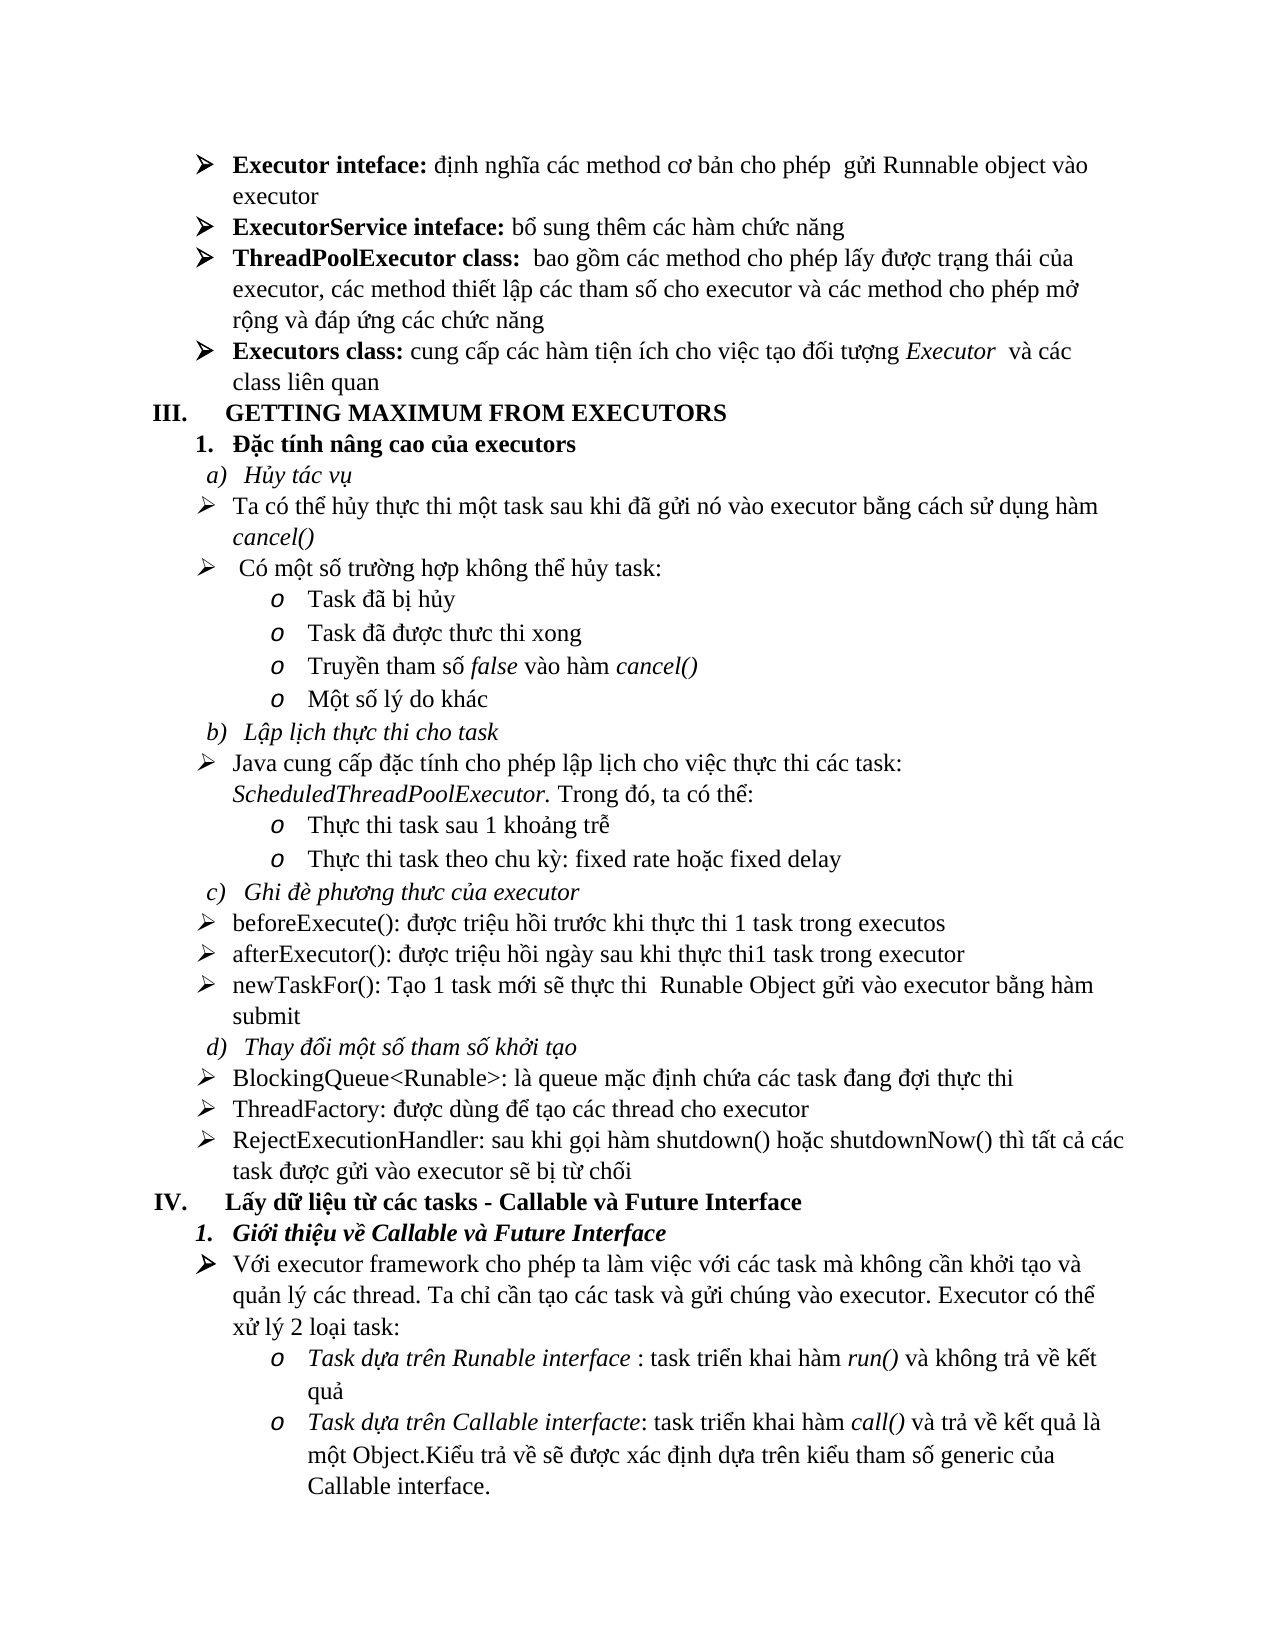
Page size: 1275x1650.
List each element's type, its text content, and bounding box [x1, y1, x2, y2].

list Thực thi task sau 1 khoảng trễ [270, 811, 1125, 841]
list Hủy tác vụ [206, 460, 1125, 489]
list newTaskFor(): Tạo 1 task mới sẽ thực thi Runable Object gửi vào executor bằng hàm submit [195, 970, 1125, 1030]
list Task đã bị hủy [270, 584, 1125, 615]
list Lập lịch thực thi cho task [206, 717, 1125, 746]
list Một số lý do khác [270, 684, 1125, 715]
list BlockingQueue<Runable>: là queue mặc định chứa các task đang đợi thực thi [195, 1063, 1125, 1092]
list Thay đổi một số tham số khởi tạo [206, 1032, 1125, 1061]
list ThreadPoolExecutor class: bao gồm các method cho phép lấy được trạng thái của executor, các method thiết lập các tham số cho executor và các method cho phép mở rộng và đáp ứng các chức năng [195, 243, 1125, 334]
list Java cung cấp đặc tính cho phép lập lịch cho việc thực thi các task: ScheduledThreadPoolExecutor. Trong đó, ta có thể: [195, 748, 1125, 808]
list Truyền tham số false vào hàm cancel() [270, 651, 1125, 682]
list GETTING MAXIMUM FROM EXECUTORS [187, 398, 1125, 427]
list afterExecutor(): được triệu hồi ngày sau khi thực thi1 task trong executor [195, 939, 1125, 968]
list ThreadFactory: được dùng để tạo các thread cho executor [195, 1094, 1125, 1123]
list beforeExecute(): được triệu hồi trước khi thực thi 1 task trong executos [195, 908, 1125, 937]
list Ghi đè phương thưc của executor [206, 877, 1125, 906]
list Đặc tính nâng cao của executors [195, 429, 1125, 458]
list Với executor framework cho phép ta làm việc với các task mà không cần khởi tạo và quản lý các thread. Ta chỉ cần tạo các task và gửi chúng vào executor. Executor có thể xử lý 2 loại task: [195, 1249, 1125, 1340]
list Ta có thể hủy thực thi một task sau khi đã gửi nó vào executor bằng cách sử dụng hàm cancel() [195, 491, 1125, 551]
list Giới thiệu về Callable và Future Interface [195, 1218, 1125, 1247]
list Thực thi task theo chu kỳ: fixed rate hoặc fixed delay [270, 844, 1125, 875]
list Task đã được thưc thi xong [270, 618, 1125, 649]
list Executor inteface: định nghĩa các method cơ bản cho phép gửi Runnable object vào executor [195, 150, 1125, 210]
list Task dựa trên Callable interfacte: task triển khai hàm call() và trả về kết quả là một Object.Kiểu trả về sẽ được xác định dựa trên kiểu tham số generic của Callable interface. [270, 1407, 1125, 1500]
list RejectExecutionHandler: sau khi gọi hàm shutdown() hoặc shutdownNow() thì tất cả các task được gửi vào executor sẽ bị từ chối [195, 1125, 1125, 1185]
list Có một số trường hợp không thể hủy task: [195, 553, 1125, 582]
list Lấy dữ liệu từ các tasks - Callable và Future Interface [187, 1187, 1125, 1216]
list Task dựa trên Runable interface : task triển khai hàm run() và không trả về kết quả [270, 1343, 1125, 1404]
list ExecutorService inteface: bổ sung thêm các hàm chức năng [195, 212, 1125, 241]
list Executors class: cung cấp các hàm tiện ích cho việc tạo đối tượng Executor và các class liên quan [195, 336, 1125, 396]
